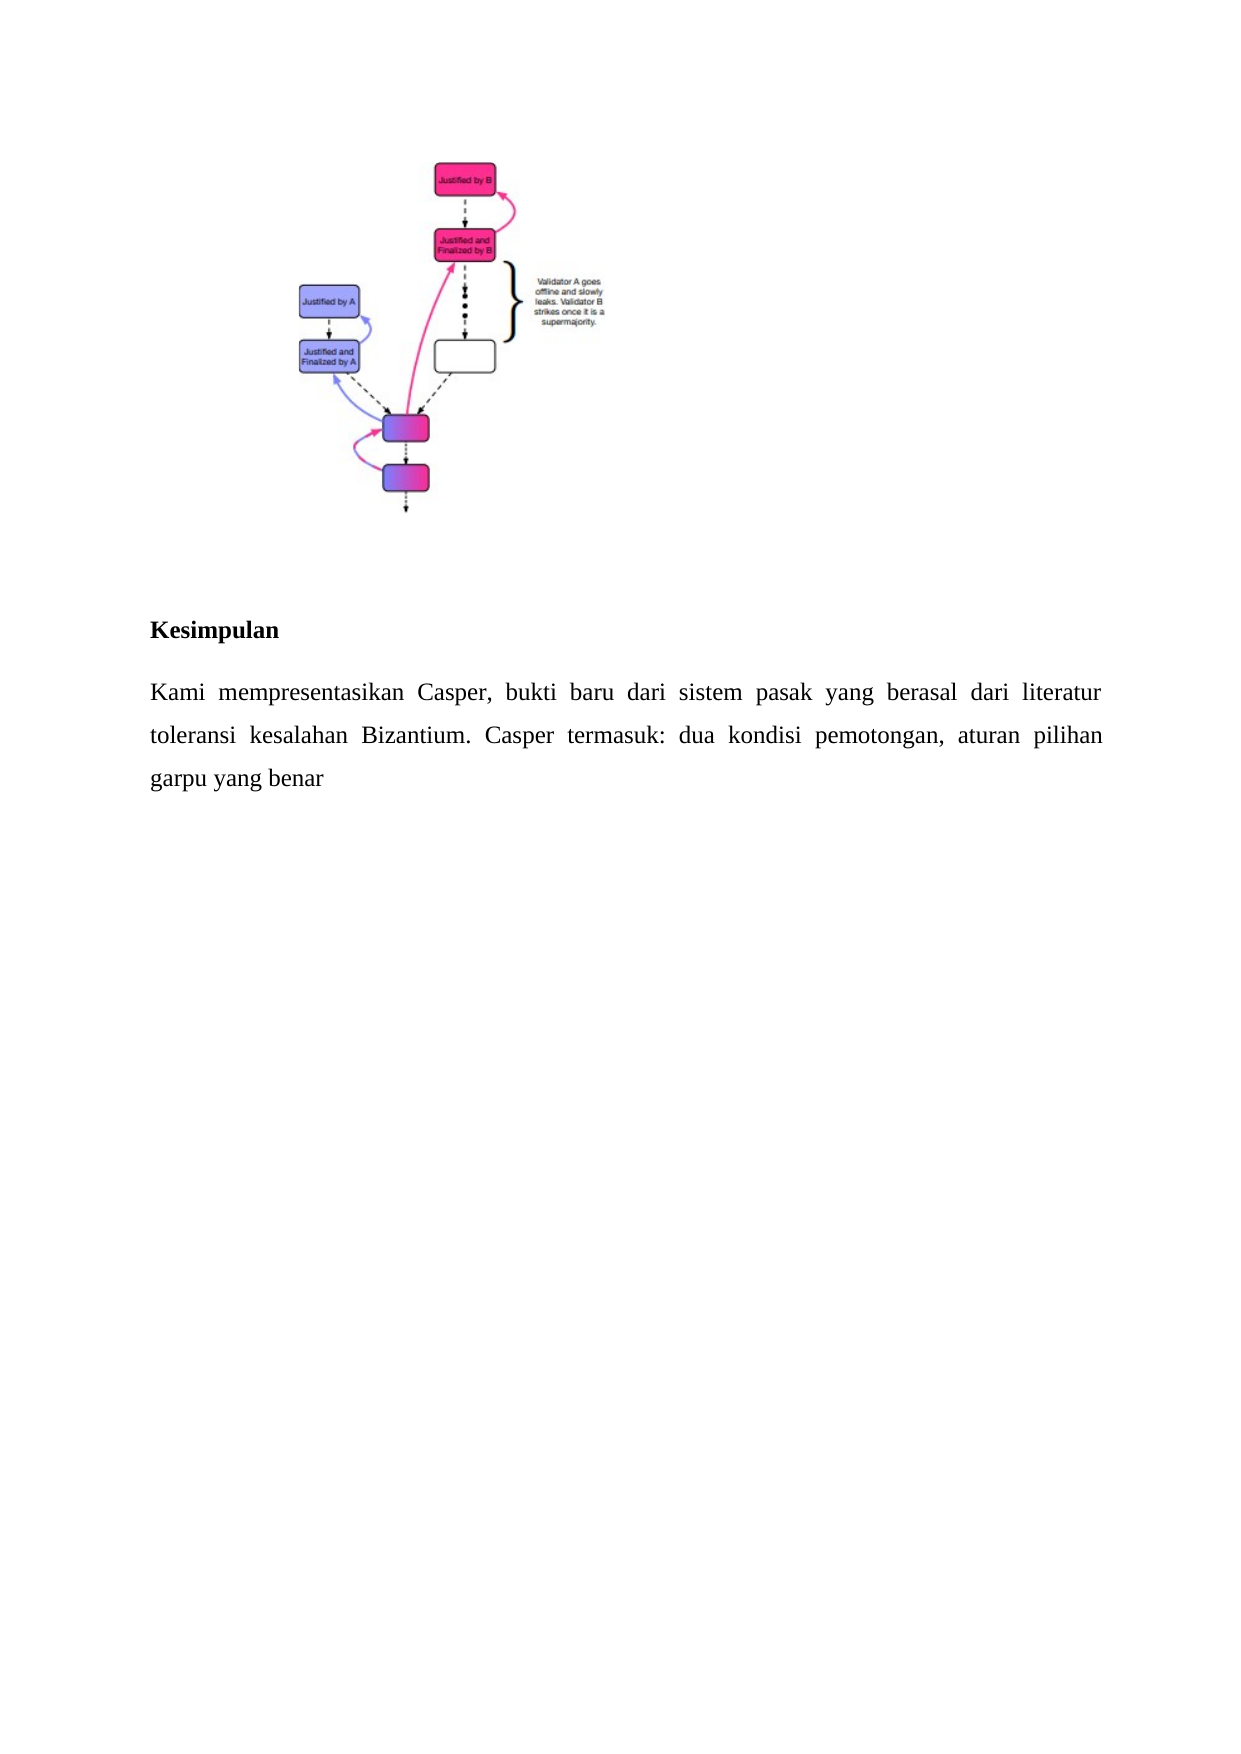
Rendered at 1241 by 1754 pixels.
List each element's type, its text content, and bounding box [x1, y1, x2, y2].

text Kami mempresentasikan Casper, bukti baru dari sistem pasak yang berasal dari literatur toleransi kesalahan Bizantium. Casper termasuk: dua kondisi pemotongan, aturan pilihan garpu yang benar [150, 677, 1103, 792]
picture [298, 162, 605, 514]
subtitle Kesimpulan [150, 615, 1103, 644]
